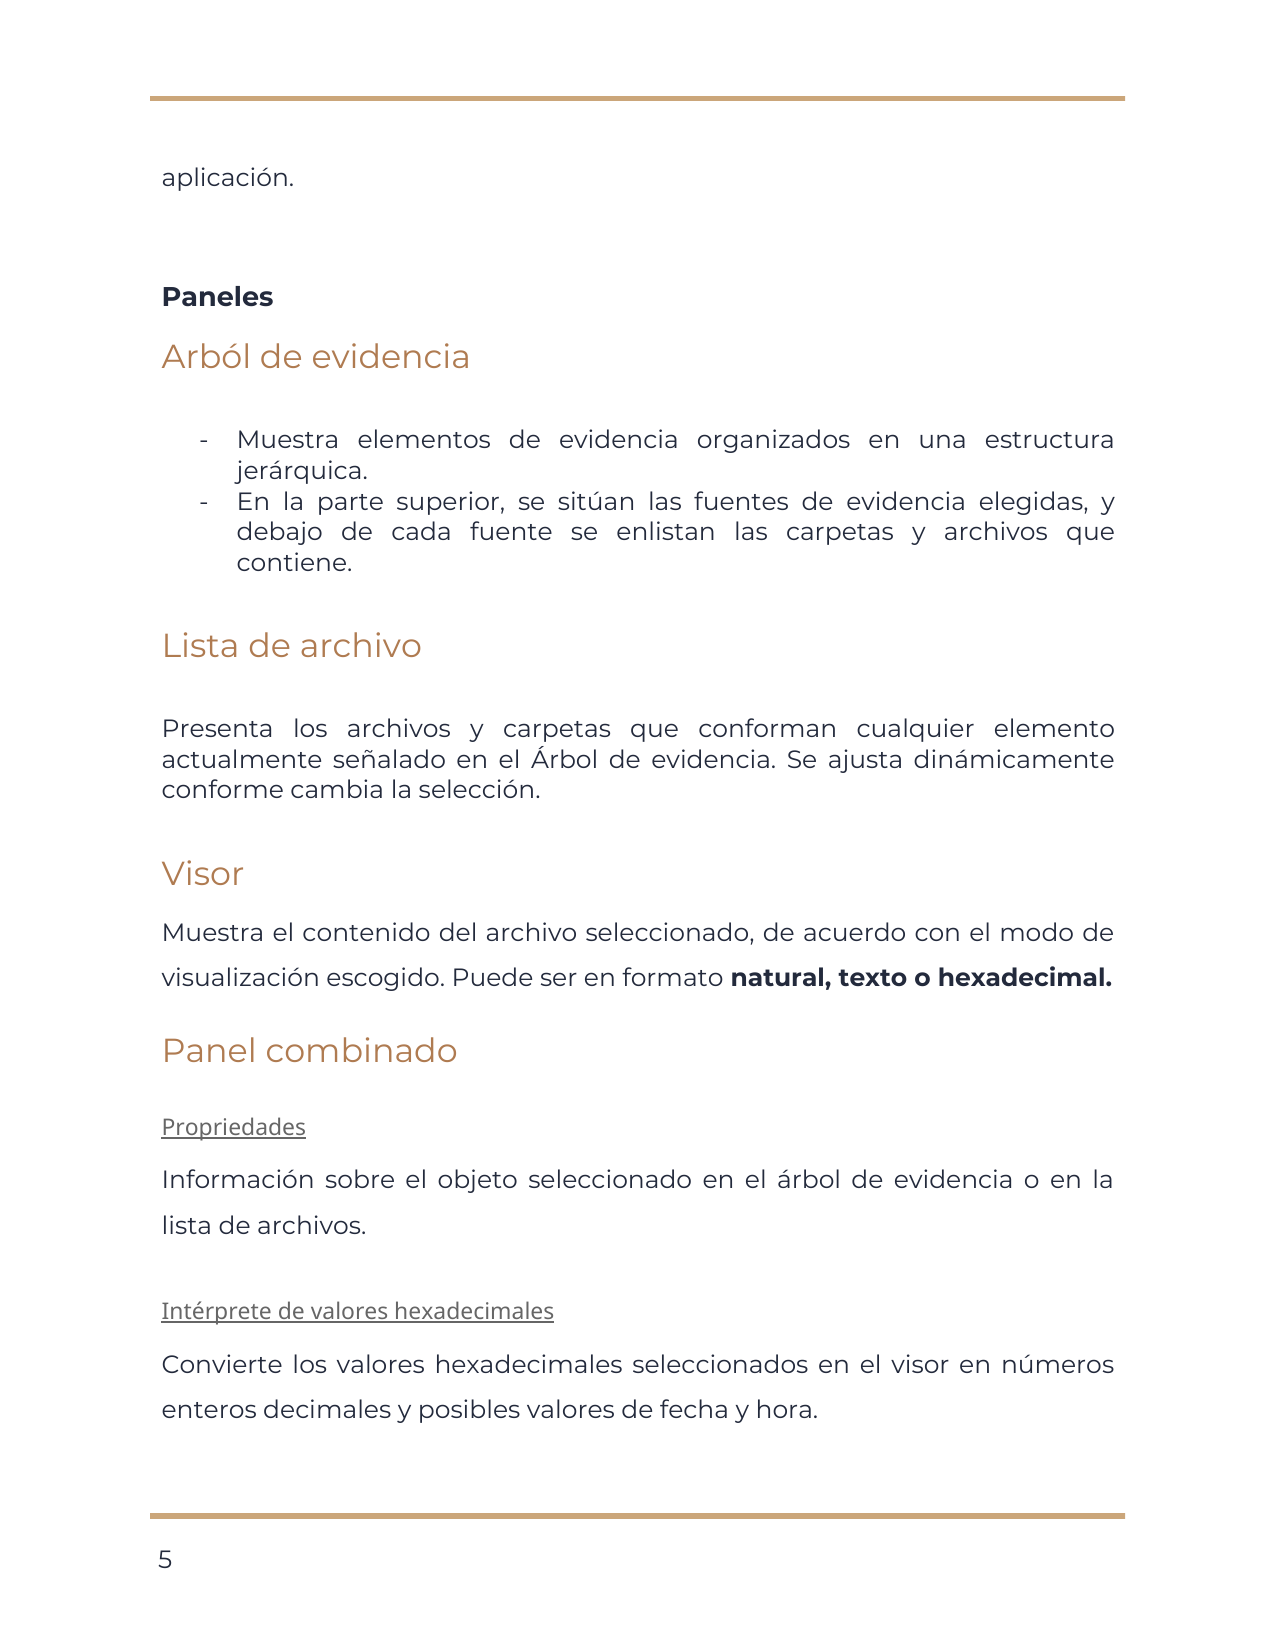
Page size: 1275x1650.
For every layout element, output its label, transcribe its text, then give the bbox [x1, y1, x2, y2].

table_cell Panel combinado [152, 1020, 1125, 1081]
table_cell Propriedades [152, 1083, 1125, 1152]
picture [150, 1513, 1125, 1519]
table_cell Visor [152, 843, 1125, 904]
table_cell Información sobre el objeto seleccionado en el árbol de evidencia o en la lista de archivos. [152, 1154, 1125, 1266]
table_cell Arból de evidencia [152, 326, 1125, 387]
table_cell Muestra elementos de evidencia organizados en una estructura jerárquica. En la parte superior, se sitúan las fuentes de evidencia elegidas, y debajo de cada fuente se enlistan las carpetas y archivos que contiene. [152, 389, 1125, 613]
table_cell Muestra detalles pertinentes acerca del estado actual del sistema o la aplicación. [152, 152, 1125, 218]
table_cell Convierte los valores hexadecimales seleccionados en el visor en números enteros decimales y posibles valores de fecha y hora. [152, 1339, 1125, 1450]
table_cell Presenta los archivos y carpetas que conforman cualquier elemento actualmente señalado en el Árbol de evidencia. Se ajusta dinámicamente conforme cambia la selección. [152, 678, 1125, 841]
picture [150, 96, 1125, 101]
table_cell Intérprete de valores hexadecimales [152, 1268, 1125, 1336]
table_cell Paneles [152, 220, 1125, 324]
table_cell Muestra el contenido del archivo seleccionado, de acuerdo con el modo de visualización escogido. Puede ser en formato natural, texto o hexadecimal. [152, 906, 1125, 1018]
table_cell Lista de archivo [152, 615, 1125, 676]
